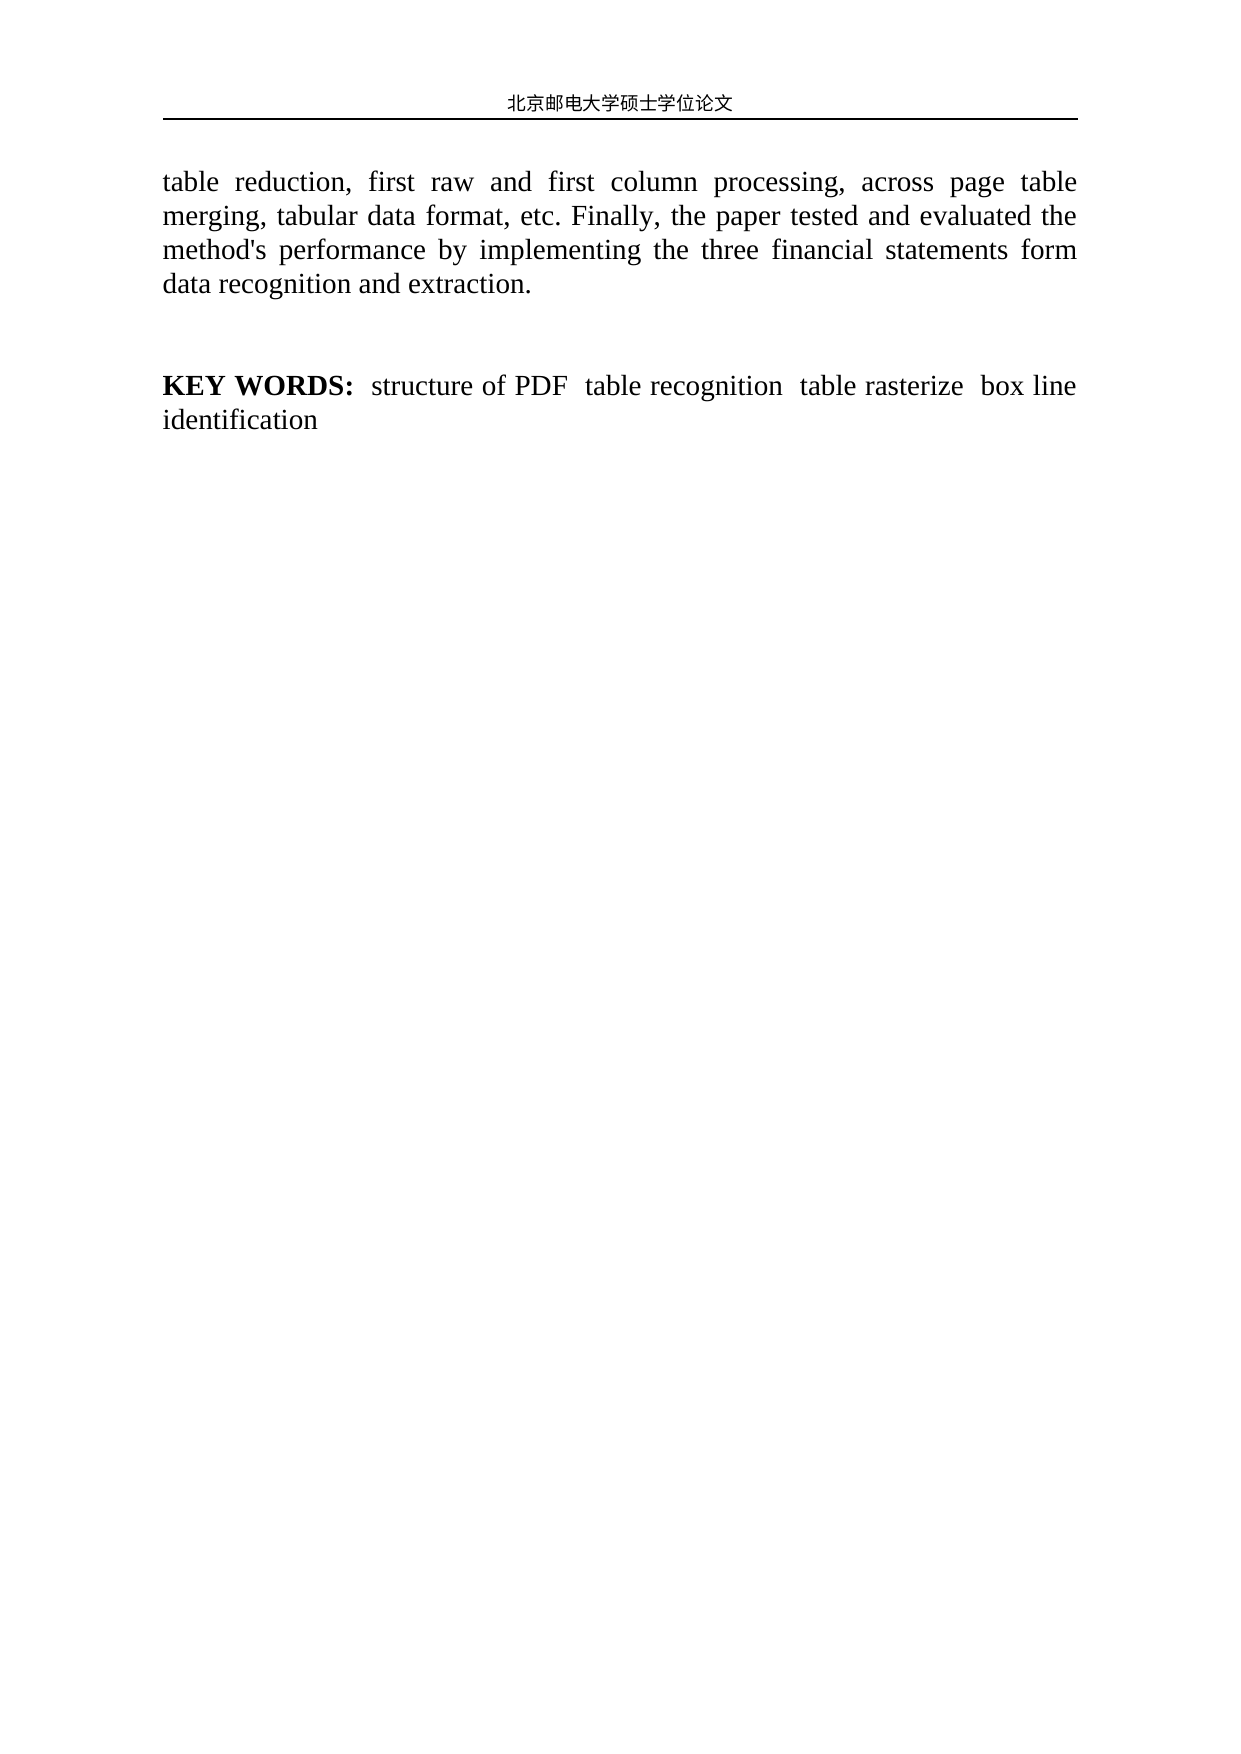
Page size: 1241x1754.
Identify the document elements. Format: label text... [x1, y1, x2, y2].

text KEY WORDS: structure of PDF table recognition table rasterize box line identification [162, 368, 1078, 436]
